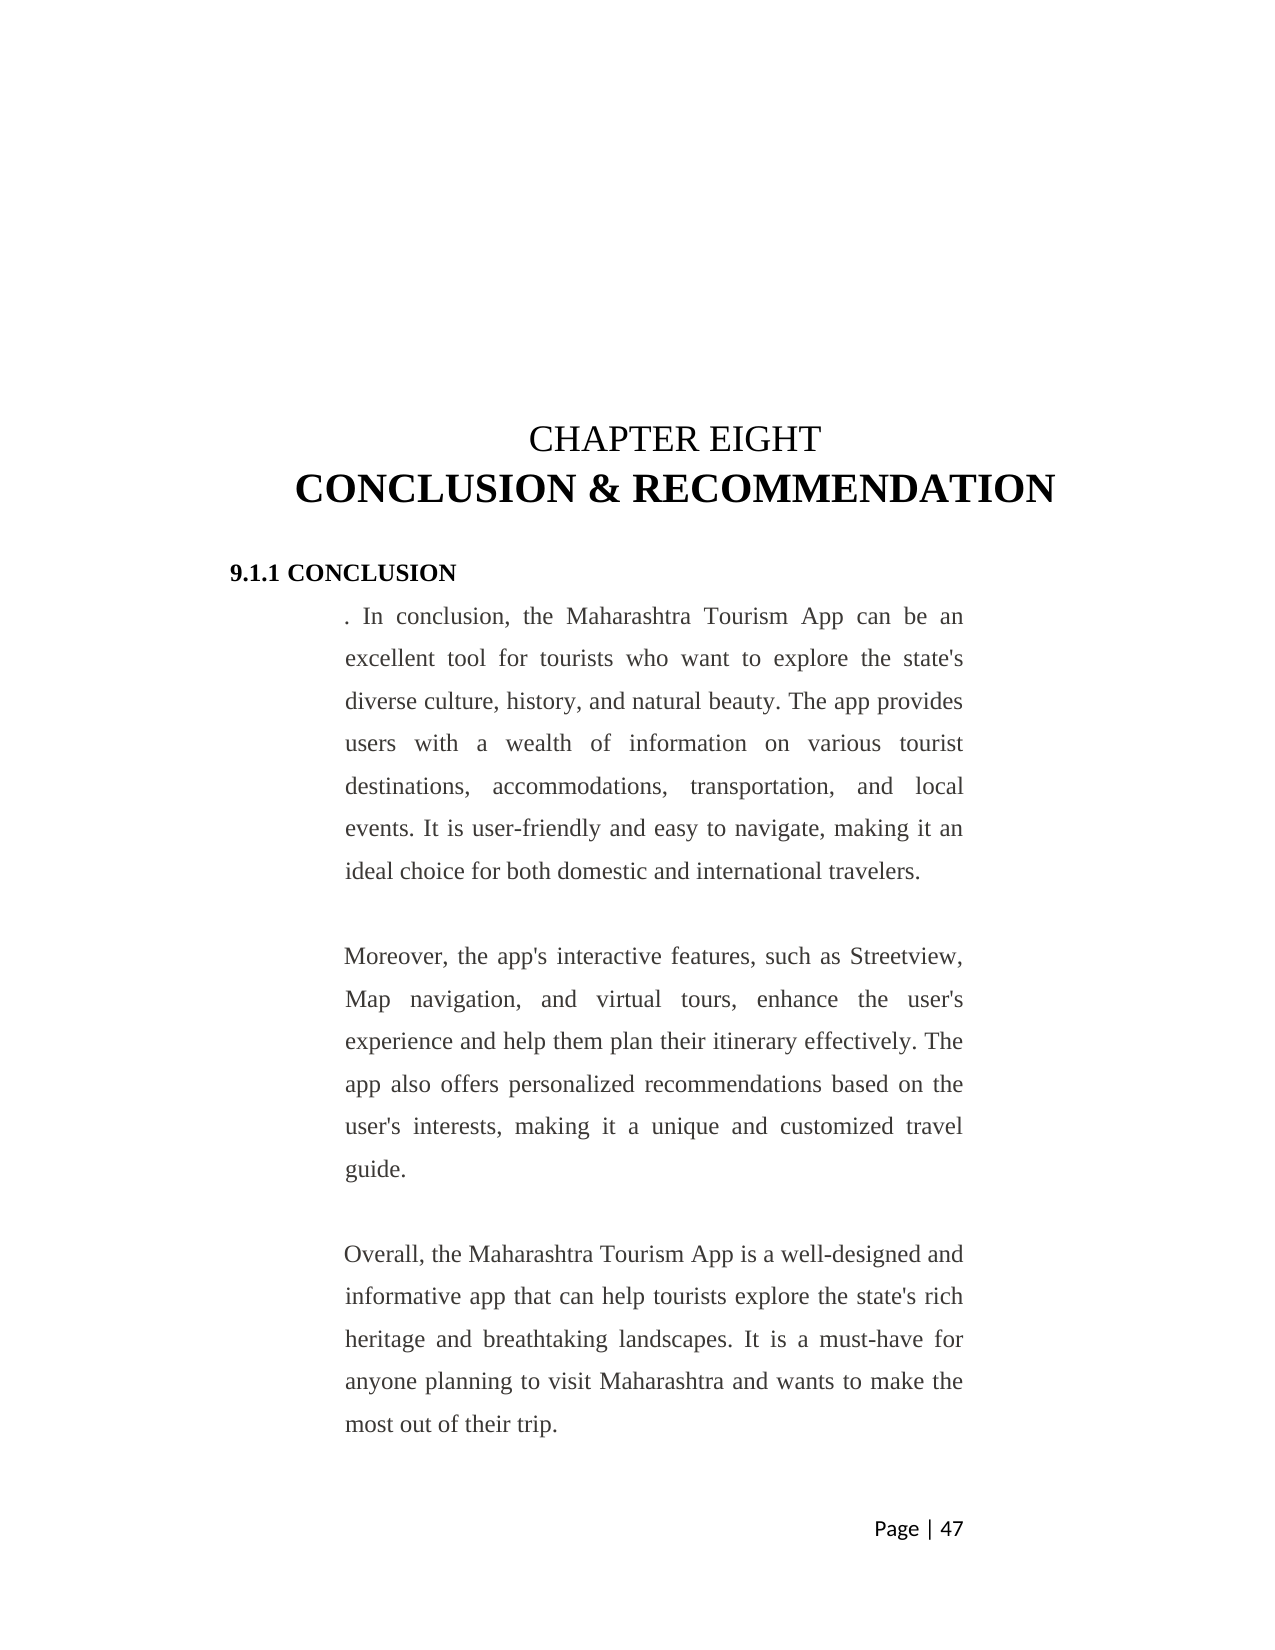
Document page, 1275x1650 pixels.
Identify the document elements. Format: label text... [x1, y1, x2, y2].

subtitle CONCLUSION & RECOMMENDATION [225, 463, 1125, 511]
text Overall, the Maharashtra Tourism App is a well-designed and informative app that can help tourists explore the state's rich heritage and breathtaking landscapes. It is a must-have for anyone planning to visit Maharashtra and wants to make the most out of their trip. [344, 1239, 964, 1438]
text Moreover, the app's interactive features, such as Streetview, Map navigation, and virtual tours, enhance the user's experience and help them plan their itinerary effectively. The app also offers personalized recommendations based on the user's interests, making it a unique and customized travel guide. [344, 941, 964, 1182]
text CHAPTER EIGHT [225, 417, 1125, 460]
subtitle 9.1.1 CONCLUSION [230, 558, 1125, 587]
text . In conclusion, the Maharashtra Tourism App can be an excellent tool for tourists who want to explore the state's diverse culture, history, and natural beauty. The app provides users with a wealth of information on various tourist destinations, accommodations, transportation, and local events. It is user-friendly and easy to navigate, making it an ideal choice for both domestic and international travelers. [344, 601, 964, 885]
